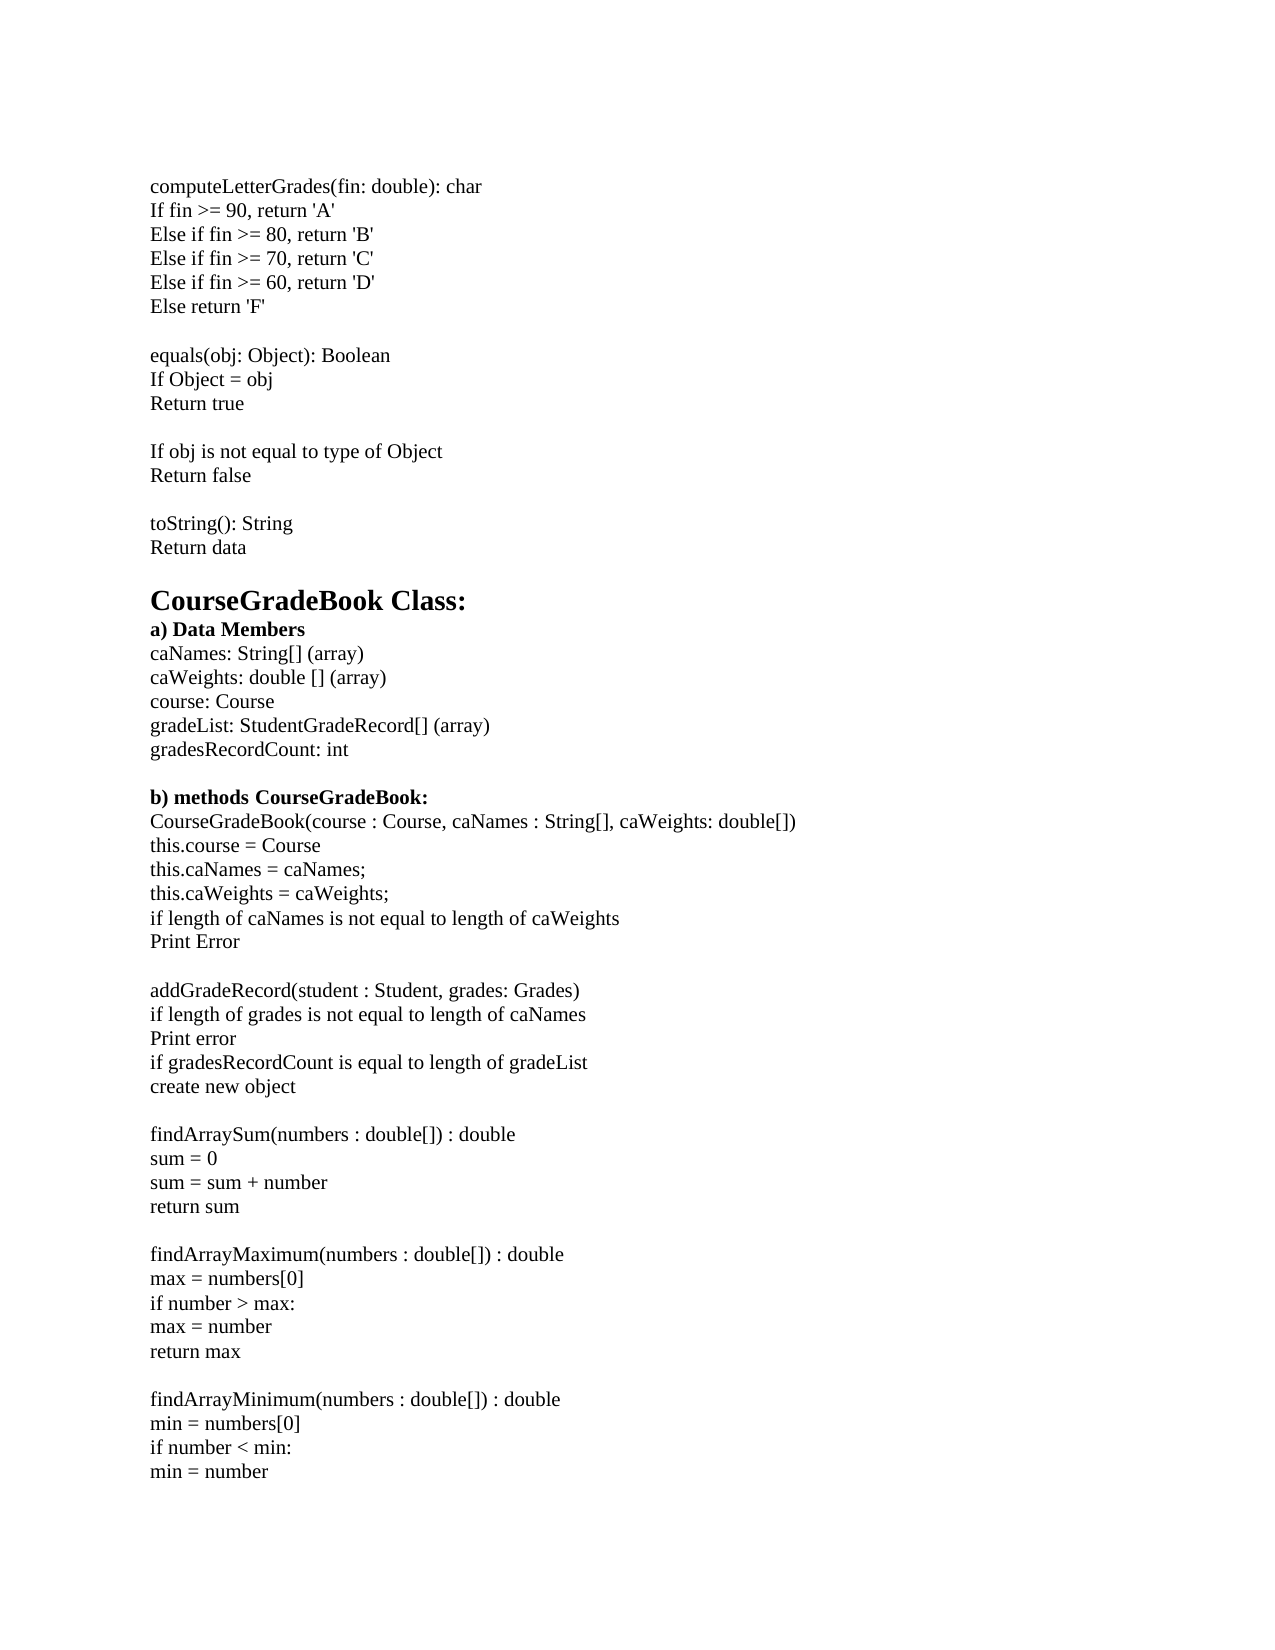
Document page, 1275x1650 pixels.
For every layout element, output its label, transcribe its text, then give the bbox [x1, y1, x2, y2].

text Return data [150, 535, 1125, 559]
text if number > max: [150, 1290, 1125, 1314]
text Else return 'F' [150, 294, 1125, 318]
text caWeights: double [] (array) [150, 665, 1125, 689]
text toString(): String [150, 511, 1125, 535]
text Else if fin >= 60, return 'D' [150, 270, 1125, 294]
text CourseGradeBook(course : Course, caNames : String[], caWeights: double[]) [150, 809, 1125, 833]
text sum = sum + number [150, 1170, 1125, 1194]
text this.caNames = caNames; [150, 857, 1125, 881]
text caNames: String[] (array) [150, 641, 1125, 665]
text computeLetterGrades(fin: double): char [150, 174, 1125, 198]
text if number < min: [150, 1435, 1125, 1459]
text Return false [150, 463, 1125, 487]
text course: Course [150, 689, 1125, 713]
text findArrayMinimum(numbers : double[]) : double [150, 1387, 1125, 1411]
text min = number [150, 1459, 1125, 1483]
text equals(obj: Object): Boolean [150, 342, 1125, 367]
text addGradeRecord(student : Student, grades: Grades) [150, 978, 1125, 1002]
text Print Error [150, 929, 1125, 953]
text sum = 0 [150, 1146, 1125, 1170]
text If fin >= 90, return 'A' [150, 198, 1125, 222]
text Else if fin >= 70, return 'C' [150, 246, 1125, 270]
text if gradesRecordCount is equal to length of gradeList [150, 1050, 1125, 1074]
text CourseGradeBook Class: [150, 583, 1125, 617]
text min = numbers[0] [150, 1411, 1125, 1435]
text findArraySum(numbers : double[]) : double [150, 1122, 1125, 1146]
text create new object [150, 1074, 1125, 1098]
text max = number [150, 1314, 1125, 1338]
text gradesRecordCount: int [150, 737, 1125, 761]
text a) Data Members [150, 617, 1125, 641]
text return max [150, 1338, 1125, 1363]
text this.course = Course [150, 833, 1125, 857]
text max = numbers[0] [150, 1266, 1125, 1290]
text Print error [150, 1026, 1125, 1050]
text gradeList: StudentGradeRecord[] (array) [150, 713, 1125, 737]
text return sum [150, 1194, 1125, 1218]
text If Object = obj [150, 367, 1125, 391]
text if length of grades is not equal to length of caNames [150, 1002, 1125, 1026]
text findArrayMaximum(numbers : double[]) : double [150, 1242, 1125, 1266]
text Else if fin >= 80, return 'B' [150, 222, 1125, 246]
text if length of caNames is not equal to length of caWeights [150, 905, 1125, 929]
text Return true [150, 391, 1125, 415]
text this.caWeights = caWeights; [150, 881, 1125, 905]
text b) methods CourseGradeBook: [150, 785, 1125, 809]
text If obj is not equal to type of Object [150, 439, 1125, 463]
